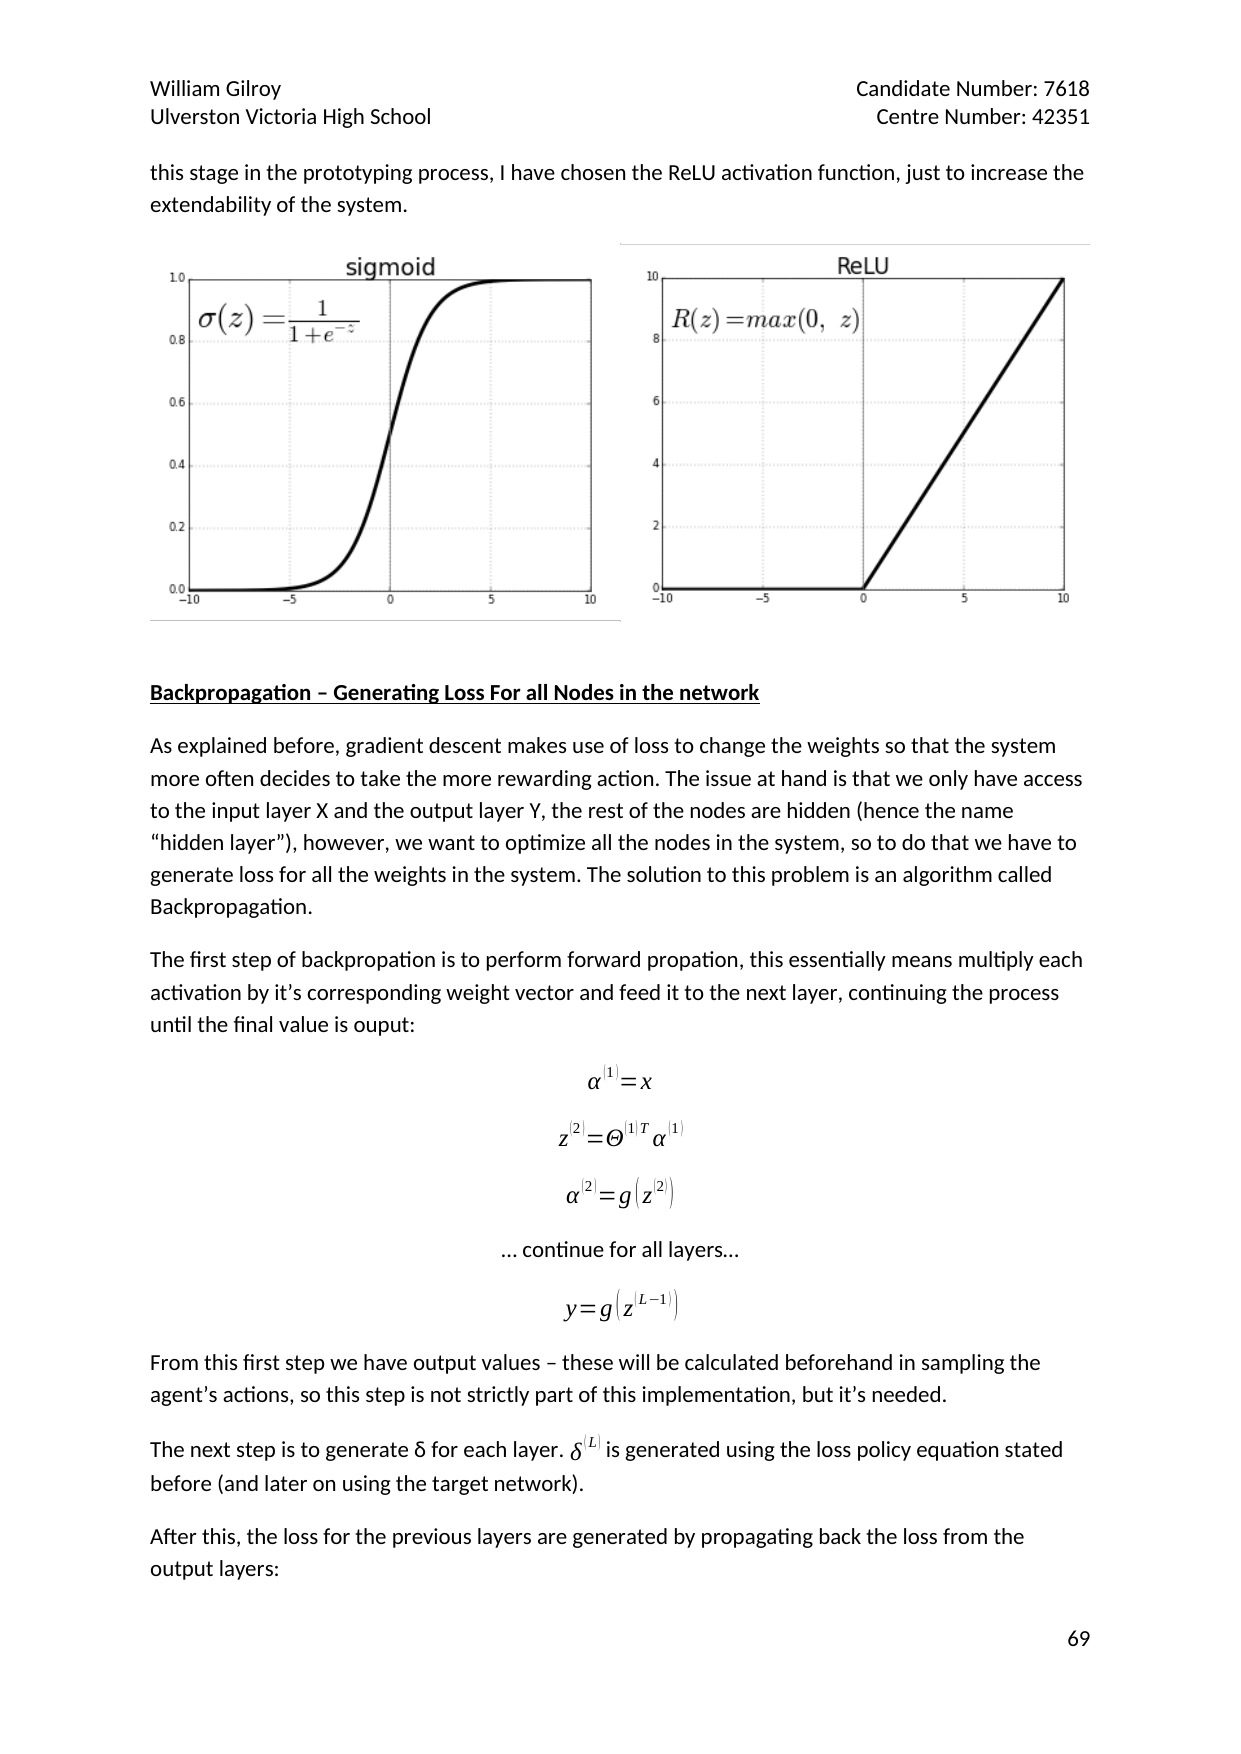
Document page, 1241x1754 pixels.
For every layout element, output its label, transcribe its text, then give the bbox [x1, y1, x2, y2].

text Backpropagation – Generating Loss For all Nodes in the network [150, 678, 1090, 706]
picture [150, 243, 1091, 622]
text The first step of backpropation is to perform forward propation, this essentially means multiply each activation by it’s corresponding weight vector and feed it to the next layer, continuing the process until the final value is ouput: [150, 945, 1090, 1038]
text As explained before, gradient descent makes use of loss to change the weights so that the system more often decides to take the more rewarding action. The issue at hand is that we only have access to the input layer X and the output layer Y, the rest of the nodes are hidden (hence the name “hidden layer”), however, we want to optimize all the nodes in the system, so to do that we have to generate loss for all the weights in the system. The solution to this problem is an algorithm called Backpropagation. [150, 731, 1090, 920]
text … continue for all layers… [150, 1236, 1090, 1263]
text After this, the loss for the previous layers are generated by propagating back the loss from the output layers: [150, 1522, 1090, 1582]
text From this first step we have output values – these will be calculated beforehand in sampling the agent’s actions, so this step is not strictly part of this implementation, but it’s needed. [150, 1348, 1090, 1408]
text The next step is to generate δ for each layer. is generated using the loss policy equation stated before (and later on using the target network). [150, 1433, 1090, 1497]
